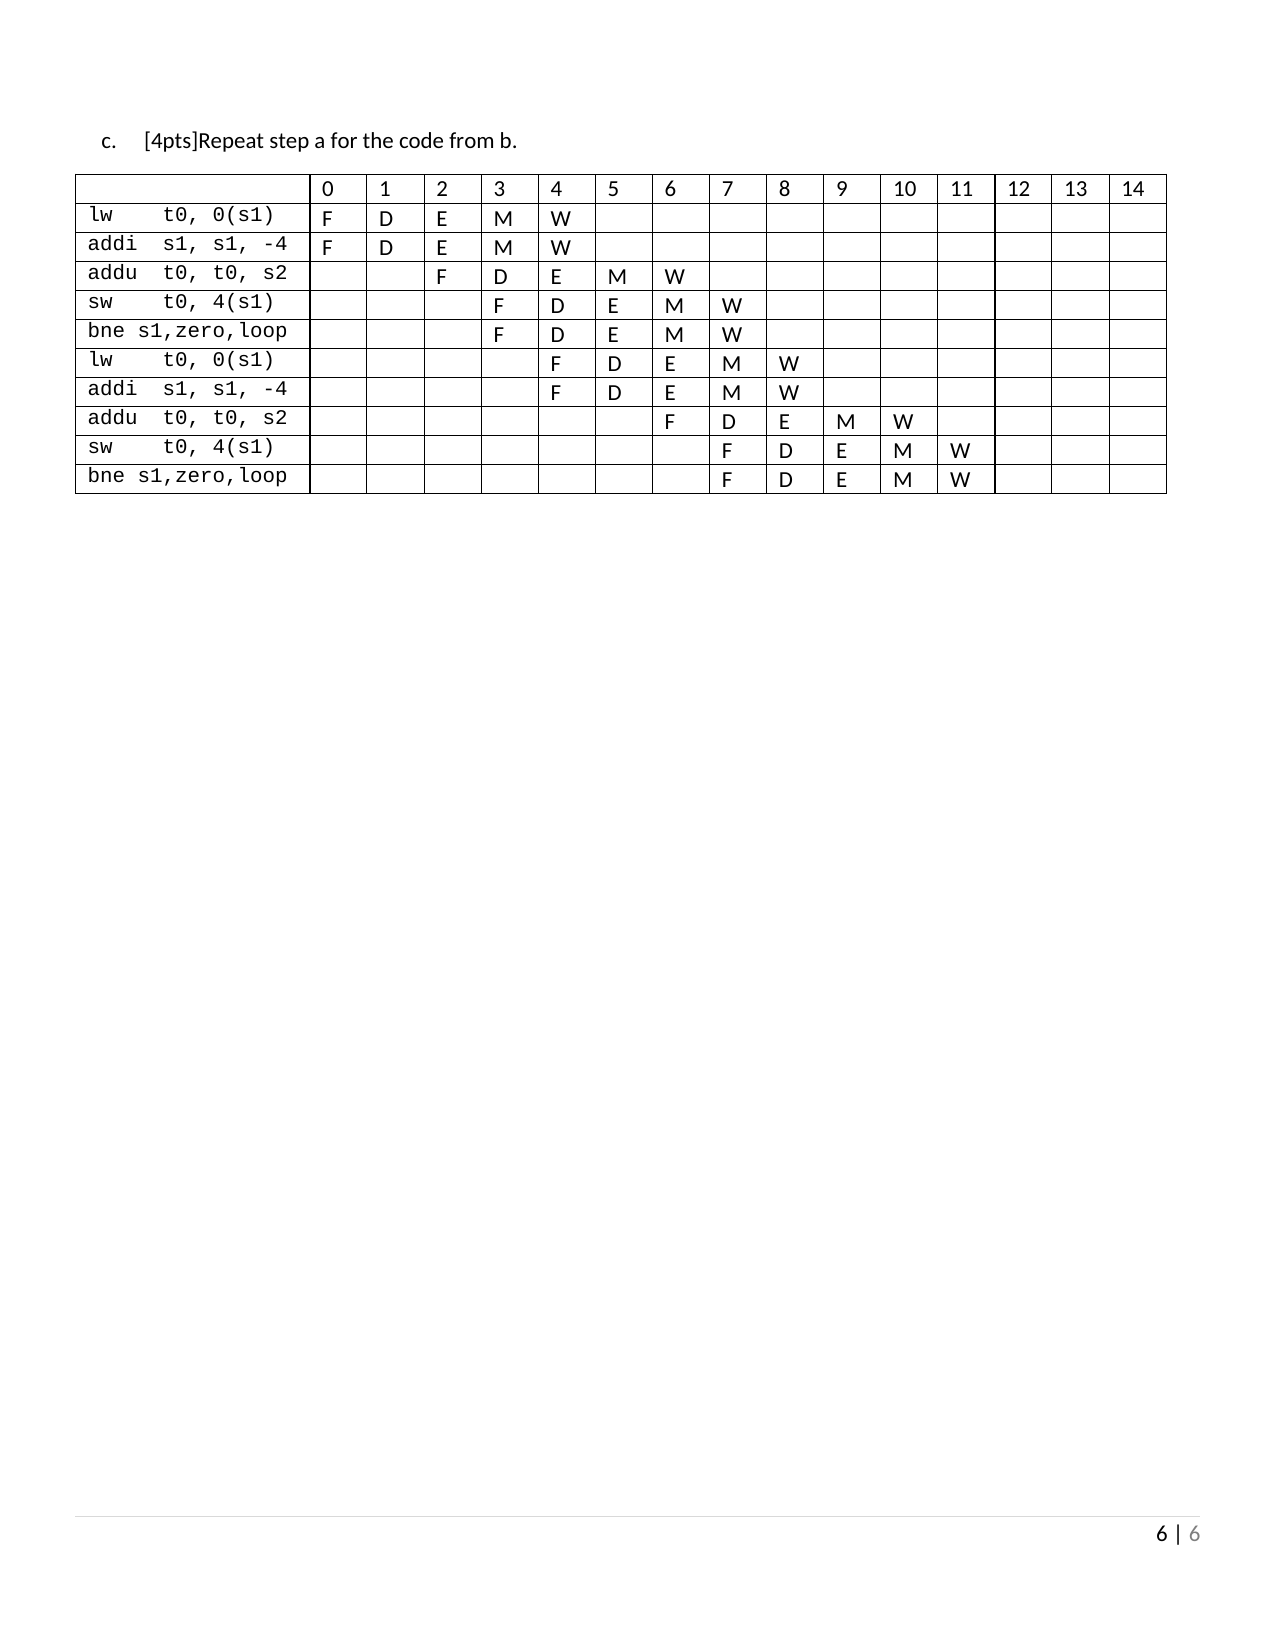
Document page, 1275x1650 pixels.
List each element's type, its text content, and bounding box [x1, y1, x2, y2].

table_cell W [539, 233, 595, 261]
table_cell [425, 407, 481, 435]
table_cell [367, 320, 424, 348]
table_cell F [710, 465, 766, 493]
table_cell D [482, 262, 538, 290]
table_cell [482, 349, 538, 377]
table_cell [767, 204, 823, 232]
table_cell [1052, 378, 1109, 406]
table_cell [710, 233, 766, 261]
table_header 1 [367, 175, 424, 203]
table_cell [311, 465, 366, 493]
table_cell F [425, 262, 481, 290]
table_cell [367, 349, 424, 377]
table_cell M [710, 378, 766, 406]
table_cell F [710, 436, 766, 464]
table_cell [596, 233, 652, 261]
table_cell [482, 378, 538, 406]
table_cell F [539, 349, 595, 377]
table_cell lw t0, 0(s1) [76, 204, 309, 232]
table_cell E [539, 262, 595, 290]
table_cell E [824, 436, 880, 464]
table_cell [767, 262, 823, 290]
list [4pts]Repeat step a for the code from b. [101, 127, 1200, 155]
table_header 6 [653, 175, 709, 203]
table_cell [1052, 233, 1109, 261]
table_cell F [482, 291, 538, 319]
table_cell [1110, 436, 1166, 464]
table_cell [367, 262, 424, 290]
table_cell [938, 320, 994, 348]
table_cell [539, 407, 595, 435]
table_cell [996, 233, 1051, 261]
table_cell [1110, 349, 1166, 377]
table_cell [996, 349, 1051, 377]
table_cell [1110, 262, 1166, 290]
table_cell [881, 204, 937, 232]
table_cell E [824, 465, 880, 493]
table_cell [996, 465, 1051, 493]
table_cell D [596, 378, 652, 406]
table_cell M [881, 465, 937, 493]
table_cell [996, 436, 1051, 464]
table_cell [653, 436, 709, 464]
table_cell D [367, 204, 424, 232]
table_cell [1052, 436, 1109, 464]
table_cell [367, 407, 424, 435]
table_cell M [710, 349, 766, 377]
table_cell F [311, 233, 366, 261]
table_cell W [767, 349, 823, 377]
table_cell E [425, 204, 481, 232]
table_cell [881, 320, 937, 348]
table_cell [653, 233, 709, 261]
table_cell sw t0, 4(s1) [76, 291, 309, 319]
table_cell [824, 204, 880, 232]
table_cell [1110, 291, 1166, 319]
table_cell [824, 378, 880, 406]
table_cell [596, 204, 652, 232]
table_cell [1052, 349, 1109, 377]
table_cell W [938, 436, 994, 464]
table_cell [996, 320, 1051, 348]
table_header [76, 175, 309, 203]
table_cell [824, 262, 880, 290]
table_cell [1110, 407, 1166, 435]
table_cell [938, 262, 994, 290]
table_cell D [710, 407, 766, 435]
table_cell [710, 262, 766, 290]
table_cell [824, 349, 880, 377]
table_cell F [482, 320, 538, 348]
table_cell [367, 378, 424, 406]
table_cell [311, 320, 366, 348]
table_cell addi s1, s1, -4 [76, 233, 309, 261]
table_header 4 [539, 175, 595, 203]
table_cell W [710, 291, 766, 319]
table_cell [653, 465, 709, 493]
table_cell M [482, 204, 538, 232]
table_cell addu t0, t0, s2 [76, 262, 309, 290]
table_cell [996, 291, 1051, 319]
table_cell [938, 407, 994, 435]
table_cell [482, 407, 538, 435]
table_header 13 [1052, 175, 1109, 203]
table_cell [767, 320, 823, 348]
table_cell addu t0, t0, s2 [76, 407, 309, 435]
table_cell M [881, 436, 937, 464]
table_cell [824, 320, 880, 348]
table_cell bne s1,zero,loop [76, 320, 309, 348]
table_cell [824, 291, 880, 319]
table_cell W [539, 204, 595, 232]
table_cell [653, 204, 709, 232]
table_cell [881, 233, 937, 261]
table_cell addi s1, s1, -4 [76, 378, 309, 406]
table_cell [938, 349, 994, 377]
table_cell M [653, 320, 709, 348]
table_cell [311, 407, 366, 435]
table_cell [1110, 320, 1166, 348]
table_cell [710, 204, 766, 232]
table_cell [881, 378, 937, 406]
table_cell [1110, 378, 1166, 406]
table_cell E [596, 291, 652, 319]
table_cell [1052, 320, 1109, 348]
table_cell [596, 407, 652, 435]
table_cell E [425, 233, 481, 261]
table_header 0 [311, 175, 366, 203]
table_cell W [938, 465, 994, 493]
table_cell E [653, 349, 709, 377]
table_cell W [881, 407, 937, 435]
table_cell [596, 465, 652, 493]
table_cell [311, 436, 366, 464]
table_header 5 [596, 175, 652, 203]
table_cell [1052, 262, 1109, 290]
table_cell [425, 465, 481, 493]
table_cell [482, 436, 538, 464]
table_cell [596, 436, 652, 464]
table_cell [881, 291, 937, 319]
table_cell D [767, 465, 823, 493]
table_cell [767, 291, 823, 319]
table_cell [425, 378, 481, 406]
table_cell [938, 233, 994, 261]
table_cell [1110, 233, 1166, 261]
table_cell M [596, 262, 652, 290]
table_cell [824, 233, 880, 261]
table_cell [482, 465, 538, 493]
table_cell [1110, 465, 1166, 493]
table_header 14 [1110, 175, 1166, 203]
table_cell [996, 262, 1051, 290]
table_cell [311, 349, 366, 377]
table_cell [311, 262, 366, 290]
table_cell D [767, 436, 823, 464]
table_cell M [482, 233, 538, 261]
table_cell F [539, 378, 595, 406]
table_cell F [653, 407, 709, 435]
table_cell [938, 204, 994, 232]
table_header 3 [482, 175, 538, 203]
table_cell [425, 320, 481, 348]
table_cell [881, 262, 937, 290]
table_cell E [596, 320, 652, 348]
table_cell E [767, 407, 823, 435]
table_cell D [596, 349, 652, 377]
table_cell [367, 465, 424, 493]
table_cell [425, 436, 481, 464]
table_cell [938, 378, 994, 406]
table_cell sw t0, 4(s1) [76, 436, 309, 464]
table_cell [367, 291, 424, 319]
table_cell [539, 436, 595, 464]
table_cell [881, 349, 937, 377]
table_cell D [367, 233, 424, 261]
table_cell D [539, 320, 595, 348]
table_header 2 [425, 175, 481, 203]
table_cell [367, 436, 424, 464]
table_cell [767, 233, 823, 261]
table_cell lw t0, 0(s1) [76, 349, 309, 377]
table_cell [1110, 204, 1166, 232]
table_cell M [824, 407, 880, 435]
table_cell W [767, 378, 823, 406]
table_cell [996, 407, 1051, 435]
table_cell W [710, 320, 766, 348]
table_cell D [539, 291, 595, 319]
table_cell [1052, 407, 1109, 435]
table_cell [996, 378, 1051, 406]
table_cell F [311, 204, 366, 232]
table_cell bne s1,zero,loop [76, 465, 309, 493]
table_cell [425, 349, 481, 377]
table_cell [1052, 204, 1109, 232]
table_header 7 [710, 175, 766, 203]
table_cell [425, 291, 481, 319]
table_cell [311, 378, 366, 406]
table_header 12 [996, 175, 1051, 203]
table_cell [1052, 465, 1109, 493]
table_cell [539, 465, 595, 493]
table_cell [1052, 291, 1109, 319]
table_header 11 [938, 175, 994, 203]
table_cell [938, 291, 994, 319]
table_header 9 [824, 175, 880, 203]
table_header 10 [881, 175, 937, 203]
table_header 8 [767, 175, 823, 203]
table_cell M [653, 291, 709, 319]
table_cell E [653, 378, 709, 406]
table_cell [996, 204, 1051, 232]
table_cell [311, 291, 366, 319]
table_cell W [653, 262, 709, 290]
